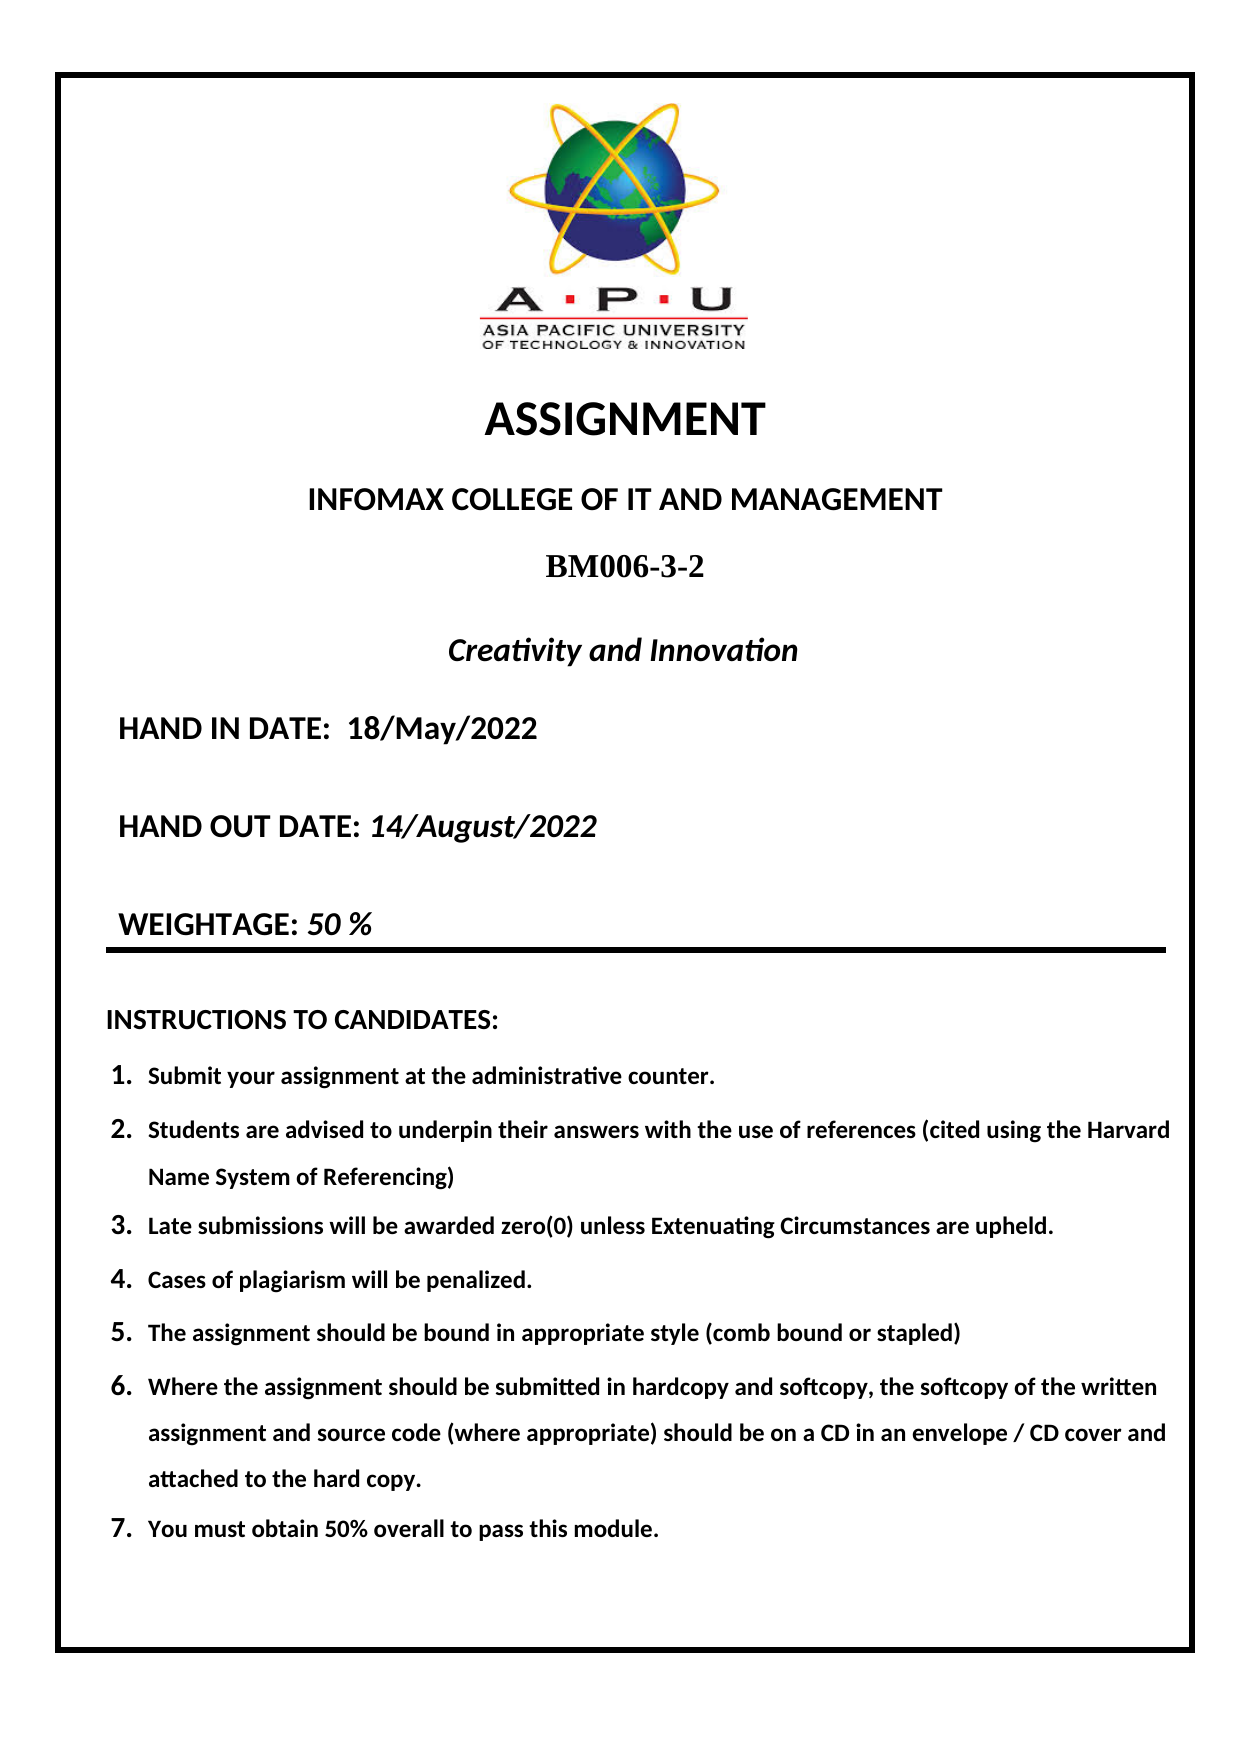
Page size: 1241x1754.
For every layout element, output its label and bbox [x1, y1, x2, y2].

picture [479, 103, 748, 349]
